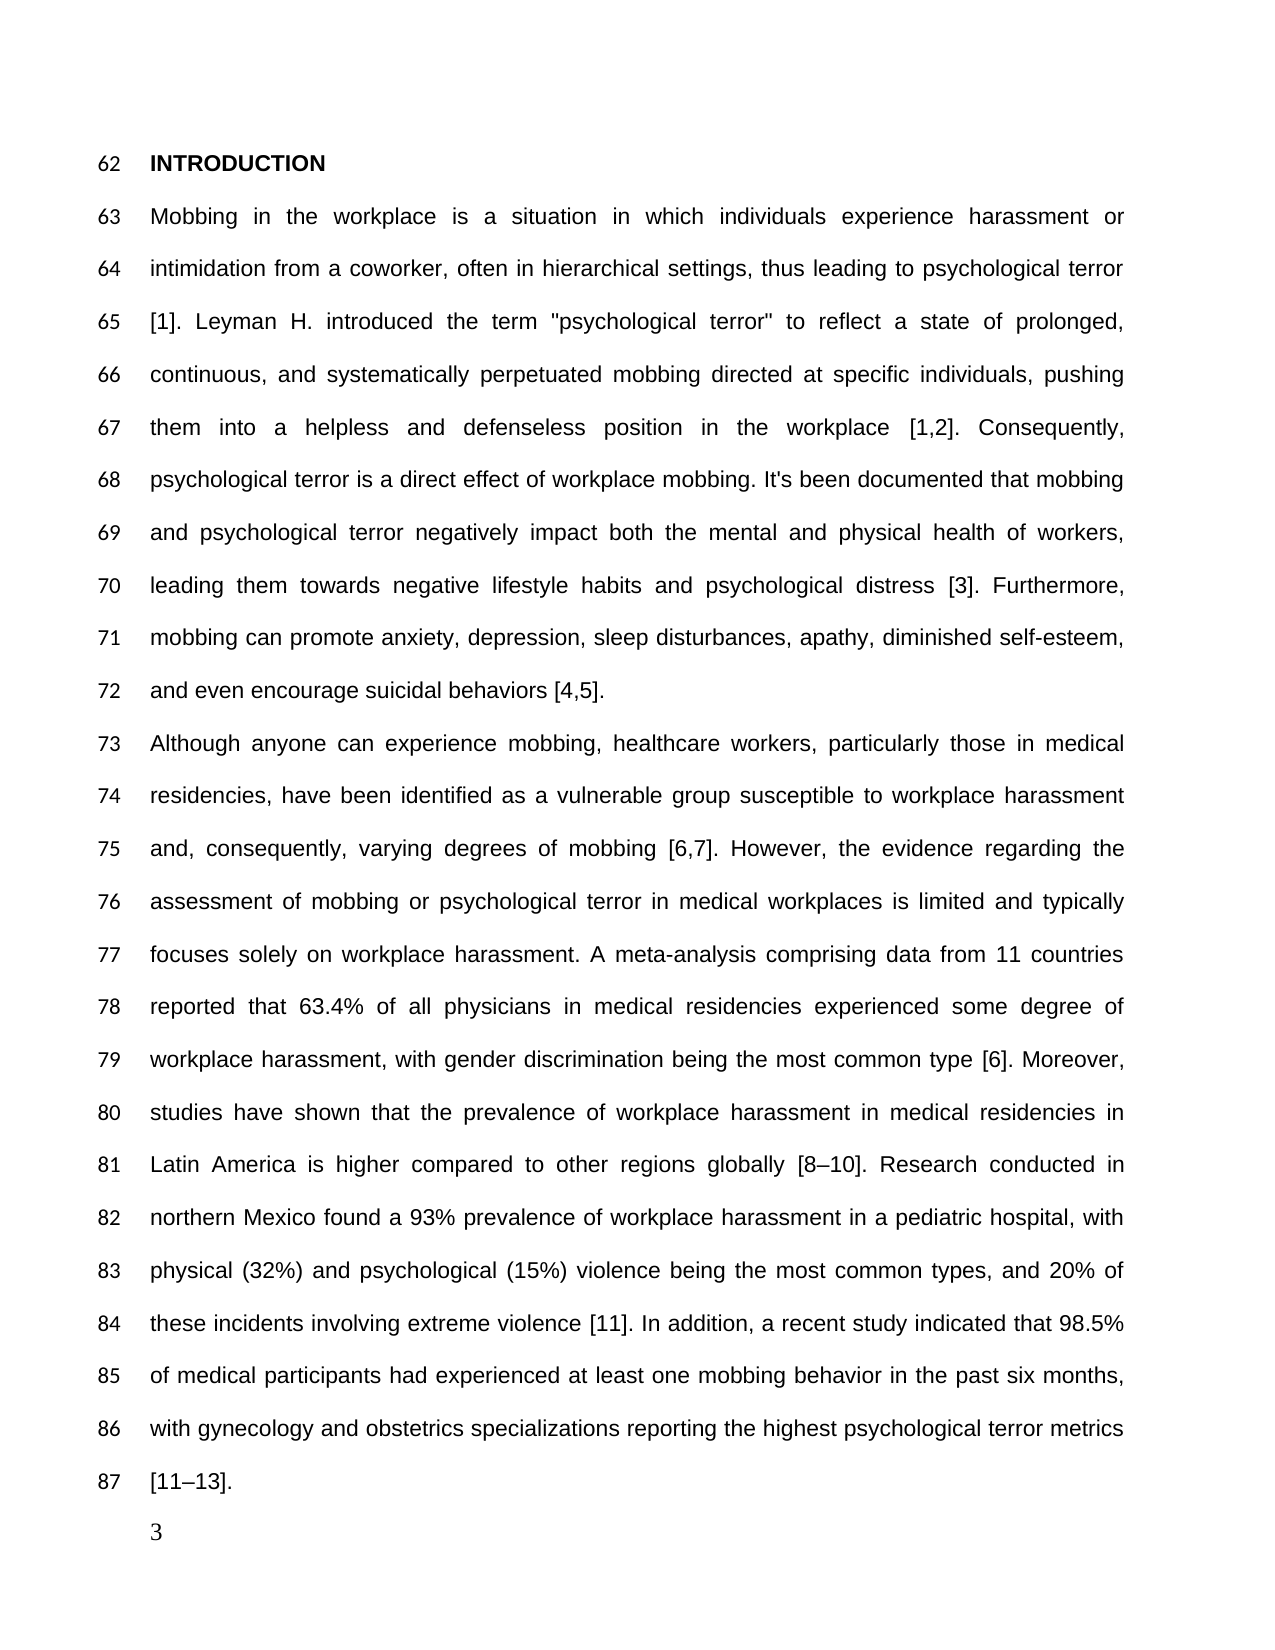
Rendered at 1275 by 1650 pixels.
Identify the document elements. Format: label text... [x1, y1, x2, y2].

text INTRODUCTION [150, 150, 1125, 176]
text Although anyone can experience mobbing, healthcare workers, particularly those in medical residencies, have been identified as a vulnerable group susceptible to workplace harassment and, consequently, varying degrees of mobbing [6,7]. However, the evidence regarding the assessment of mobbing or psychological terror in medical workplaces is limited and typically focuses solely on workplace harassment. A meta-analysis comprising data from 11 countries reported that 63.4% of all physicians in medical residencies experienced some degree of workplace harassment, with gender discrimination being the most common type [6]. Moreover, studies have shown that the prevalence of workplace harassment in medical residencies in Latin America is higher compared to other regions globally [8–10]. Research conducted in northern Mexico found a 93% prevalence of workplace harassment in a pediatric hospital, with physical (32%) and psychological (15%) violence being the most common types, and 20% of these incidents involving extreme violence [11]. In addition, a recent study indicated that 98.5% of medical participants had experienced at least one mobbing behavior in the past six months, with gynecology and obstetrics specializations reporting the highest psychological terror metrics [11–13]. [150, 730, 1125, 1494]
text Mobbing in the workplace is a situation in which individuals experience harassment or intimidation from a coworker, often in hierarchical settings, thus leading to psychological terror [1]. Leyman H. introduced the term "psychological terror" to reflect a state of prolonged, continuous, and systematically perpetuated mobbing directed at specific individuals, pushing them into a helpless and defenseless position in the workplace [1,2]. Consequently, psychological terror is a direct effect of workplace mobbing. It's been documented that mobbing and psychological terror negatively impact both the mental and physical health of workers, leading them towards negative lifestyle habits and psychological distress [3]. Furthermore, mobbing can promote anxiety, depression, sleep disturbances, apathy, diminished self-esteem, and even encourage suicidal behaviors [4,5]. [150, 203, 1125, 703]
